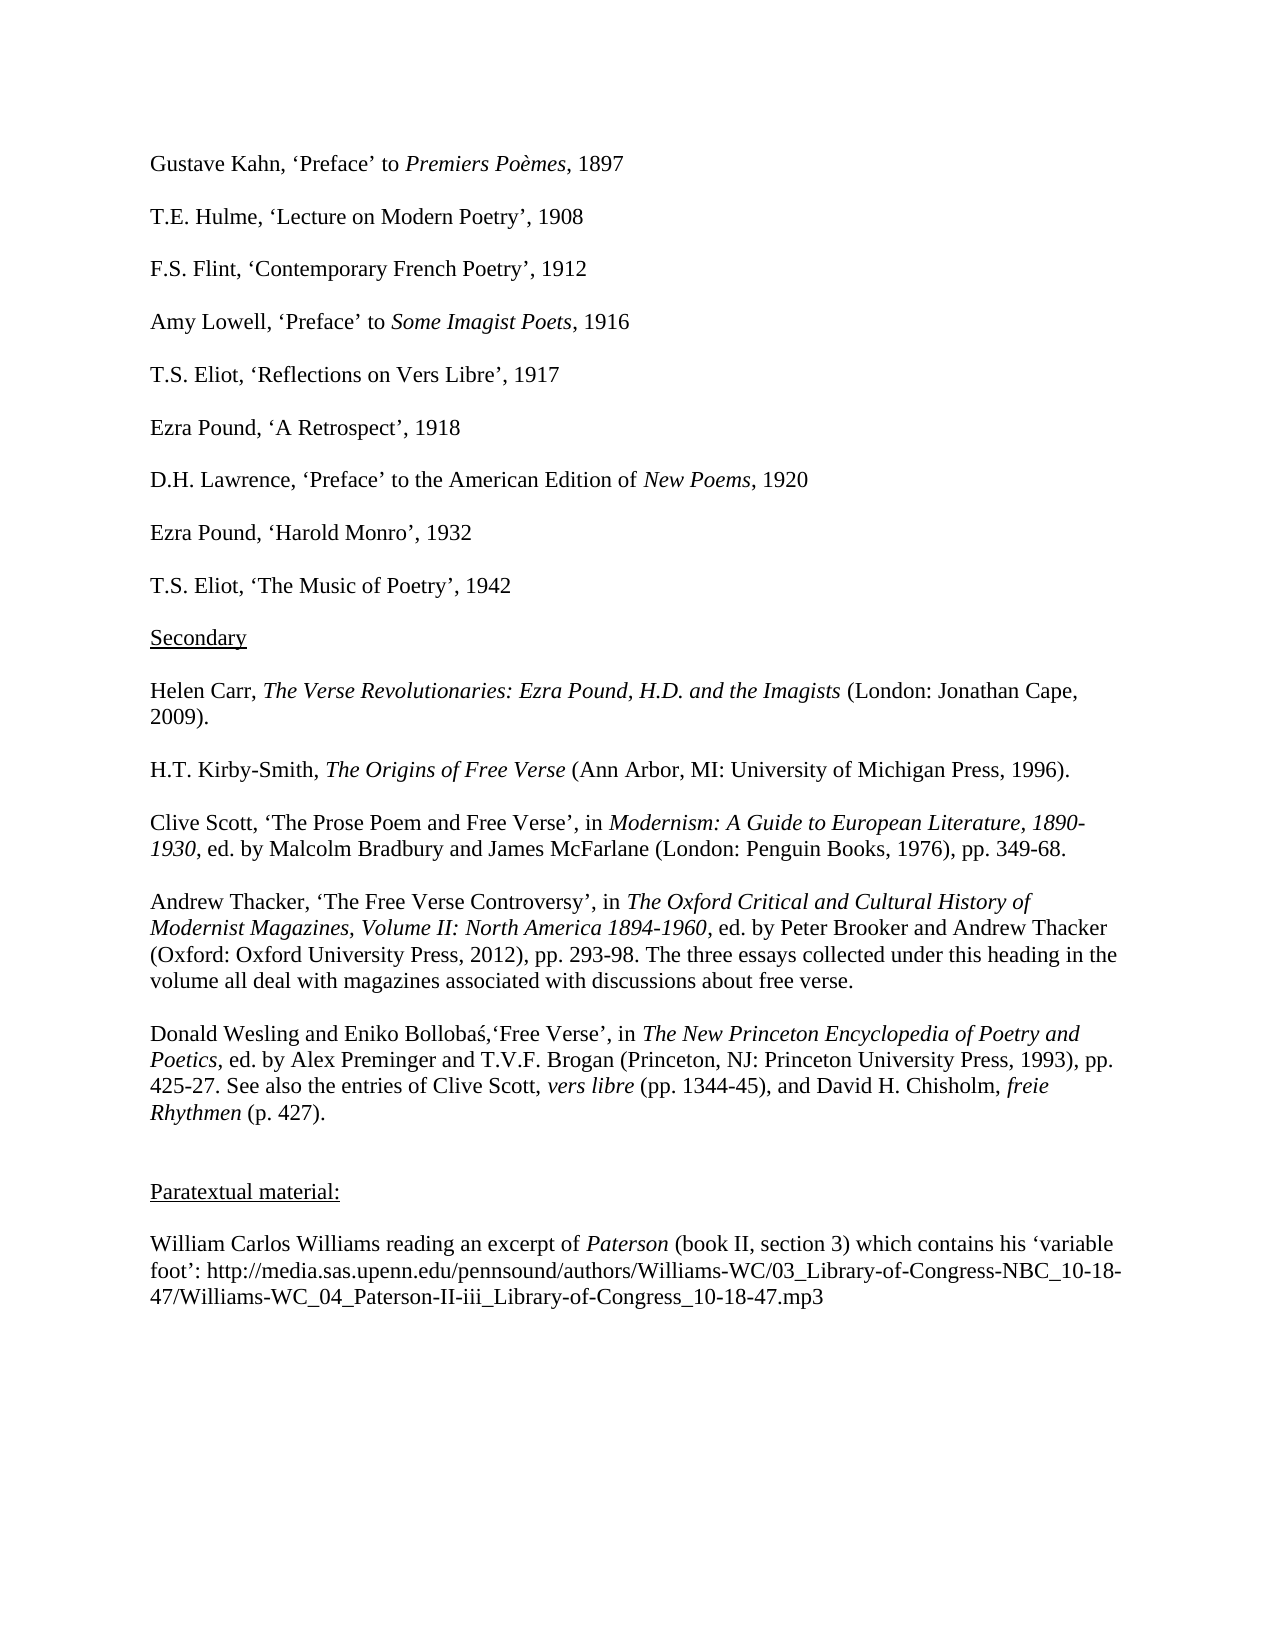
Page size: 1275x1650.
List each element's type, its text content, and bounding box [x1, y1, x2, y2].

text Amy Lowell, ‘Preface’ to Some Imagist Poets, 1916 [150, 308, 1125, 334]
text Paratextual material: [150, 1178, 1125, 1204]
text H.T. Kirby-Smith, The Origins of Free Verse (Ann Arbor, MI: University of Michigan Press, 1996). [150, 756, 1125, 782]
text Ezra Pound, ‘Harold Monro’, 1932 [150, 519, 1125, 545]
text T.S. Eliot, ‘The Music of Poetry’, 1942 [150, 572, 1125, 598]
text William Carlos Williams reading an excerpt of Paterson (book II, section 3) which contains his ‘variable foot’: http://media.sas.upenn.edu/pennsound/authors/Williams-WC/03_Library-of-Congress-NBC_10-18-47/Williams-WC_04_Paterson-II-iii_Library-of-Congress_10-18-47.mp3 [150, 1231, 1125, 1309]
text Helen Carr, The Verse Revolutionaries: Ezra Pound, H.D. and the Imagists (London: Jonathan Cape, 2009). [150, 677, 1125, 730]
text Donald Wesling and Eniko Bollobaś,‘Free Verse’, in The New Princeton Encyclopedia of Poetry and Poetics, ed. by Alex Preminger and T.V.F. Brogan (Princeton, NJ: Princeton University Press, 1993), pp. 425-27. See also the entries of Clive Scott, vers libre (pp. 1344-45), and David H. Chisholm, freie Rhythmen (p. 427). [150, 1020, 1125, 1125]
text T.E. Hulme, ‘Lecture on Modern Poetry’, 1908 [150, 203, 1125, 229]
text Gustave Kahn, ‘Preface’ to Premiers Poèmes, 1897 [150, 150, 1125, 176]
text Clive Scott, ‘The Prose Poem and Free Verse’, in Modernism: A Guide to European Literature, 1890-1930, ed. by Malcolm Bradbury and James McFarlane (London: Penguin Books, 1976), pp. 349-68. [150, 809, 1125, 862]
text D.H. Lawrence, ‘Preface’ to the American Edition of New Poems, 1920 [150, 466, 1125, 493]
text Ezra Pound, ‘A Retrospect’, 1918 [150, 413, 1125, 440]
text T.S. Eliot, ‘Reflections on Vers Libre’, 1917 [150, 361, 1125, 387]
text Andrew Thacker, ‘The Free Verse Controversy’, in The Oxford Critical and Cultural History of Modernist Magazines, Volume II: North America 1894-1960, ed. by Peter Brooker and Andrew Thacker (Oxford: Oxford University Press, 2012), pp. 293-98. The three essays collected under this heading in the volume all deal with magazines associated with discussions about free verse. [150, 888, 1125, 993]
text F.S. Flint, ‘Contemporary French Poetry’, 1912 [150, 255, 1125, 282]
text Secondary [150, 624, 1125, 651]
